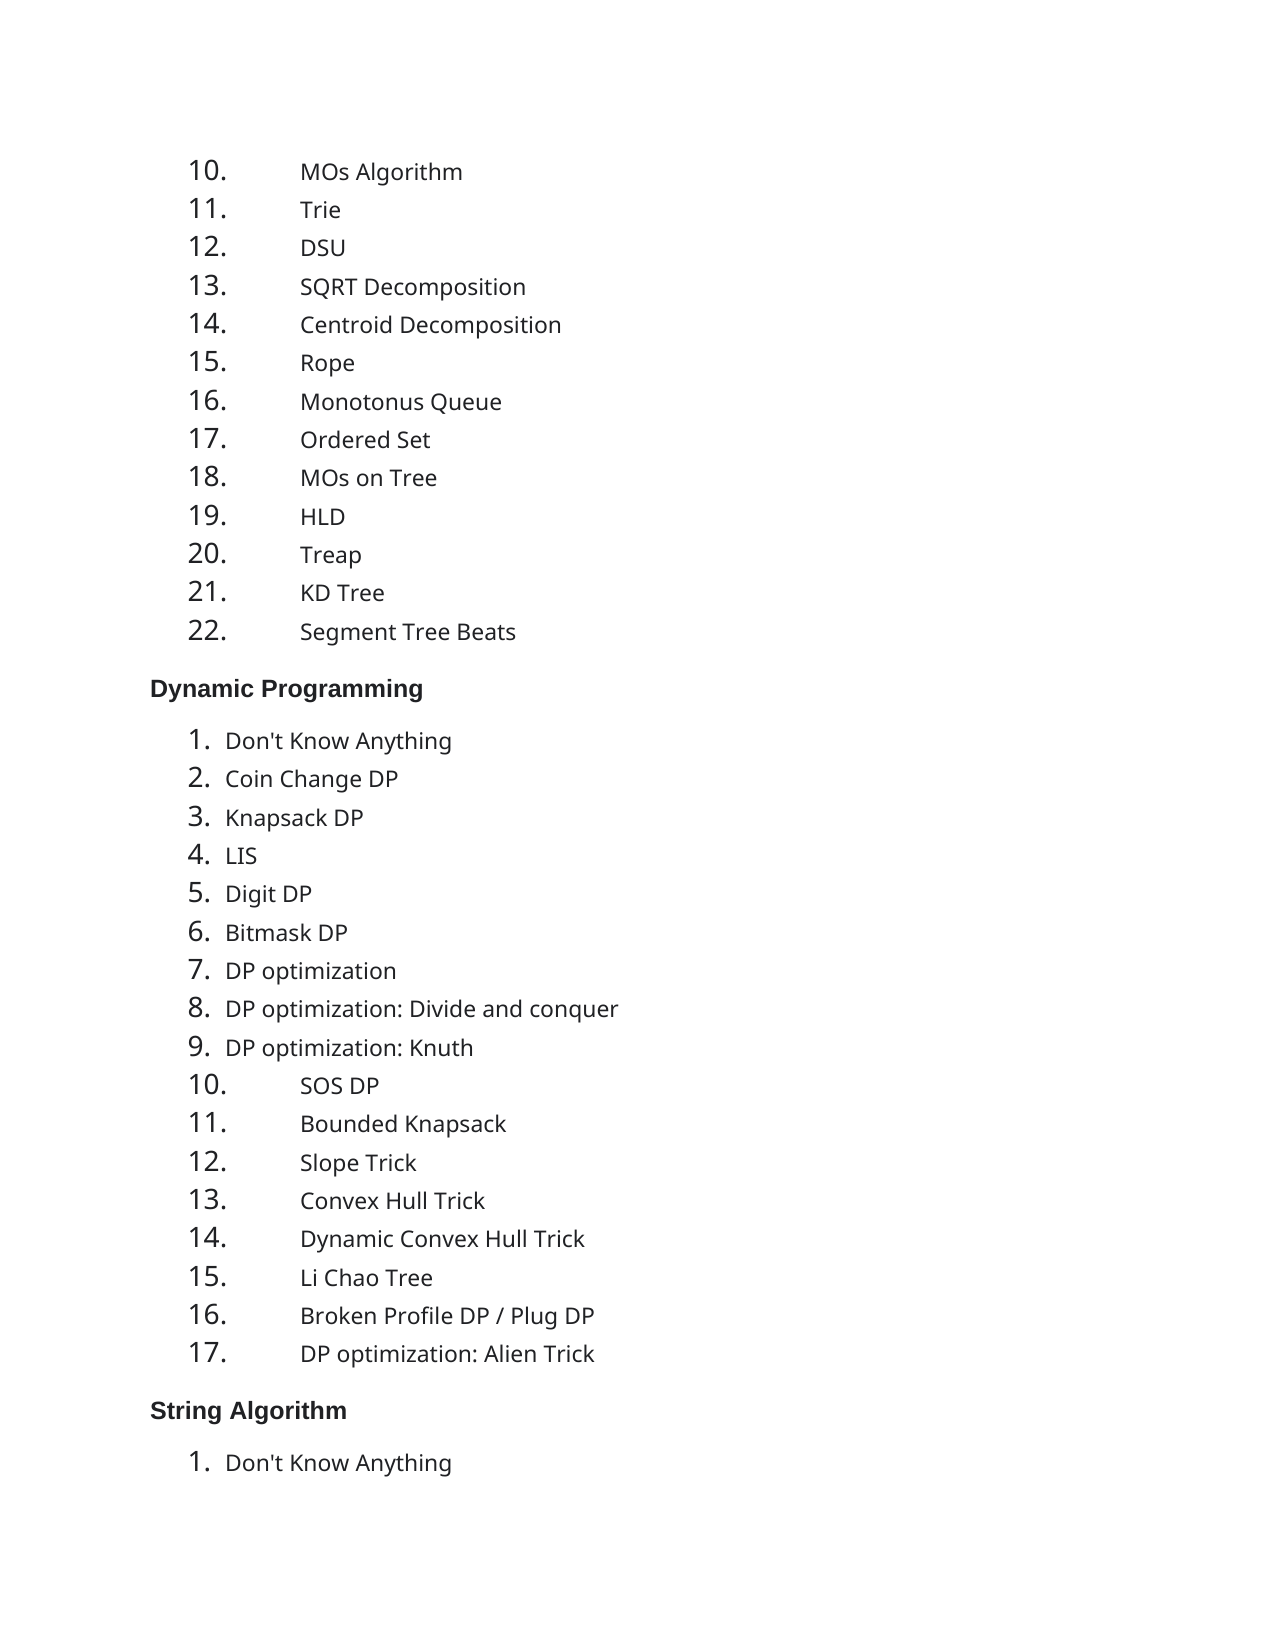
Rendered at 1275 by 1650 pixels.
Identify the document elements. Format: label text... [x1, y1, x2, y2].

list Li Chao Tree [187, 1256, 1125, 1294]
list Bitmask DP [187, 911, 1125, 949]
list DP optimization: Divide and conquer [187, 987, 1125, 1026]
list Monotonus Queue [187, 380, 1125, 418]
list DP optimization: Alien Trick [187, 1332, 1125, 1371]
list SOS DP [187, 1064, 1125, 1102]
list Dynamic Convex Hull Trick [187, 1217, 1125, 1256]
list Rope [187, 342, 1125, 380]
list Digit DP [187, 872, 1125, 911]
list DP optimization [187, 949, 1125, 987]
text String Algorithm [150, 1387, 1125, 1425]
list Coin Change DP [187, 757, 1125, 796]
list HLD [187, 495, 1125, 533]
list DSU [187, 227, 1125, 265]
list MOs on Tree [187, 457, 1125, 495]
list Treap [187, 533, 1125, 572]
list Don't Know Anything [187, 719, 1125, 757]
list Ordered Set [187, 418, 1125, 457]
list Don't Know Anything [187, 1442, 1125, 1480]
list Slope Trick [187, 1141, 1125, 1179]
list LIS [187, 834, 1125, 872]
list Knapsack DP [187, 796, 1125, 834]
list SQRT Decomposition [187, 265, 1125, 303]
list DP optimization: Knuth [187, 1026, 1125, 1064]
list Bounded Knapsack [187, 1102, 1125, 1141]
list KD Tree [187, 572, 1125, 610]
text Dynamic Programming [150, 665, 1125, 702]
list Segment Tree Beats [187, 610, 1125, 648]
list MOs Algorithm [187, 150, 1125, 188]
list Broken Profile DP / Plug DP [187, 1294, 1125, 1332]
list Centroid Decomposition [187, 303, 1125, 342]
list Trie [187, 188, 1125, 227]
list Convex Hull Trick [187, 1179, 1125, 1217]
